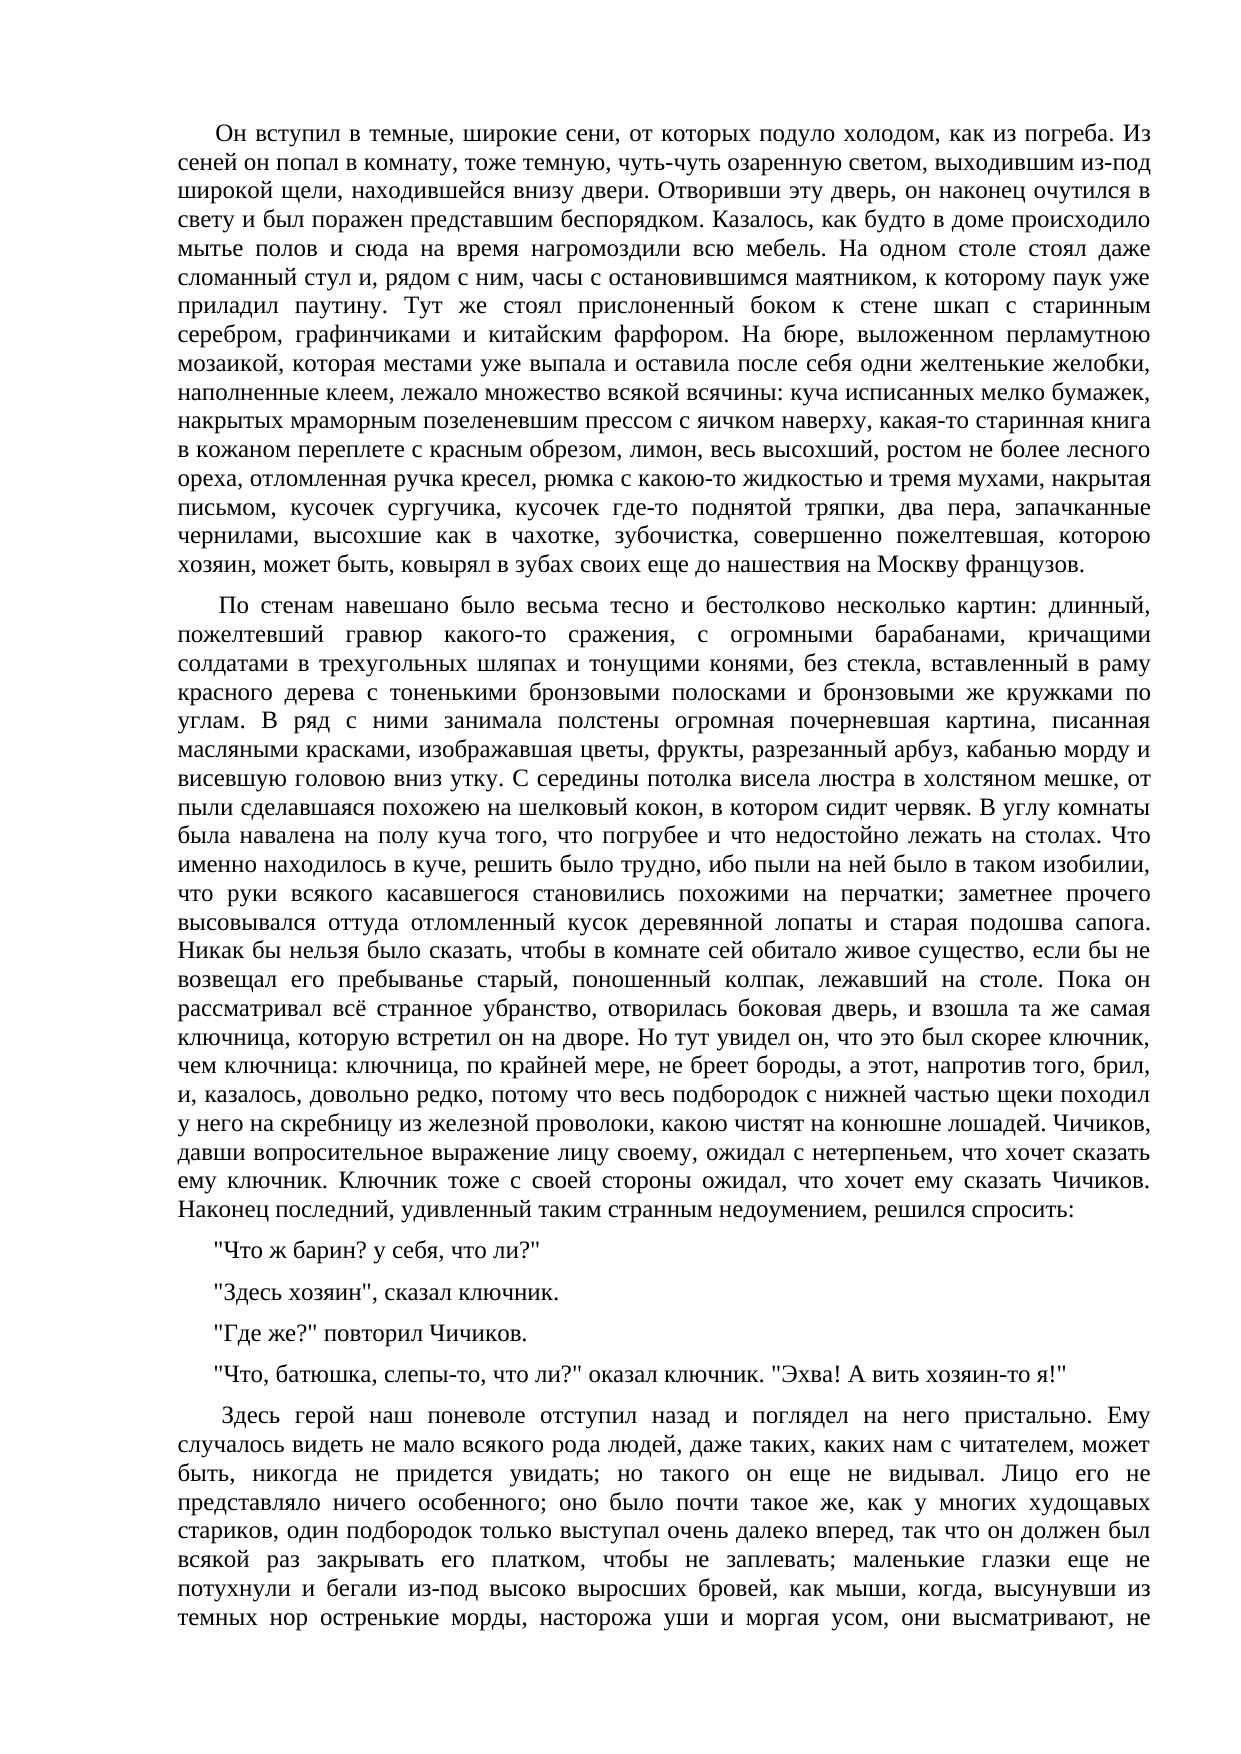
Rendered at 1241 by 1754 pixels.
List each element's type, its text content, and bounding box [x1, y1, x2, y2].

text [177, 1401, 1152, 1631]
text "Что ж барин? у себя, что ли?" [177, 1236, 1152, 1264]
text "Что, батюшка, слепы-то, что ли?" оказал ключник. "Эхва! А вить хозяин-то я!" [177, 1359, 1152, 1388]
text "Здесь хозяин", сказал ключник. [177, 1277, 1152, 1306]
text По стенам навешано было весьма тесно и бестолково несколько картин: длинный, пожелтевший гравюр какого-то сражения, с огромными барабанами, кричащими солдатами в трехугольных шляпах и тонущими конями, без стекла, вставленный в раму красного дерева с тоненькими бронзовыми полосками и бронзовыми же кружками по углам. В ряд с ними занимала полстены огромная почерневшая картина, писанная масляными красками, изображавшая цветы, фрукты, разрезанный арбуз, кабанью морду и висевшую головою вниз утку. С середины потолка висела люстра в холстяном мешке, от пыли сделавшаяся похожею на шелковый кокон, в котором сидит червяк. В углу комнаты была навалена на полу куча того, что погрубее и что недостойно лежать на столах. Что именно находилось в куче, решить было трудно, ибо пыли на ней было в таком изобилии, что руки всякого касавшегося становились похожими на перчатки; заметнее прочего высовывался оттуда отломленный кусок деревянной лопаты и старая подошва сапога. Никак бы нельзя было сказать, чтобы в комнате сей обитало живое существо, если бы не возвещал его пребыванье старый, поношенный колпак, лежавший на столе. Пока он рассматривал всё странное убранство, отворилась боковая дверь, и взошла та же самая ключница, которую встретил он на дворе. Но тут увидел он, что это был скорее ключник, чем ключница: ключница, по крайней мере, не бреет бороды, а этот, напротив того, брил, и, казалось, довольно редко, потому что весь подбородок с нижней частью щеки походил у него на скребницу из железной проволоки, какою чистят на конюшне лошадей. Чичиков, давши вопросительное выражение лицу своему, ожидал с нетерпеньем, что хочет сказать ему ключник. Ключник тоже с своей стороны ожидал, что хочет ему сказать Чичиков. Наконец последний, удивленный таким странным недоумением, решился спросить: [177, 591, 1152, 1223]
text Он вступил в темные, широкие сени, от которых подуло холодом, как из погреба. Из сеней он попал в комнату, тоже темную, чуть-чуть озаренную светом, выходившим из-под широкой щели, находившейся внизу двери. Отворивши эту дверь, он наконец очутился в свету и был поражен представшим беспорядком. Казалось, как будто в доме происходило мытье полов и сюда на время нагромоздили всю мебель. На одном столе стоял даже сломанный стул и, рядом с ним, часы с остановившимся маятником, к которому паук уже приладил паутину. Тут же стоял прислоненный боком к стене шкап с старинным серебром, графинчиками и китайским фарфором. На бюре, выложенном перламутною мозаикой, которая местами уже выпала и оставила после себя одни желтенькие желобки, наполненные клеем, лежало множество всякой всячины: куча исписанных мелко бумажек, накрытых мраморным позеленевшим прессом с яичком наверху, какая-то старинная книга в кожаном переплете с красным обрезом, лимон, весь высохший, ростом не более лесного ореха, отломленная ручка кресел, рюмка с какою-то жидкостью и тремя мухами, накрытая письмом, кусочек сургучика, кусочек где-то поднятой тряпки, два пера, запачканные чернилами, высохшие как в чахотке, зубочистка, совершенно пожелтевшая, которою хозяин, может быть, ковырял в зубах своих еще до нашествия на Москву французов. [177, 118, 1152, 578]
text "Где же?" повторил Чичиков. [177, 1318, 1152, 1347]
